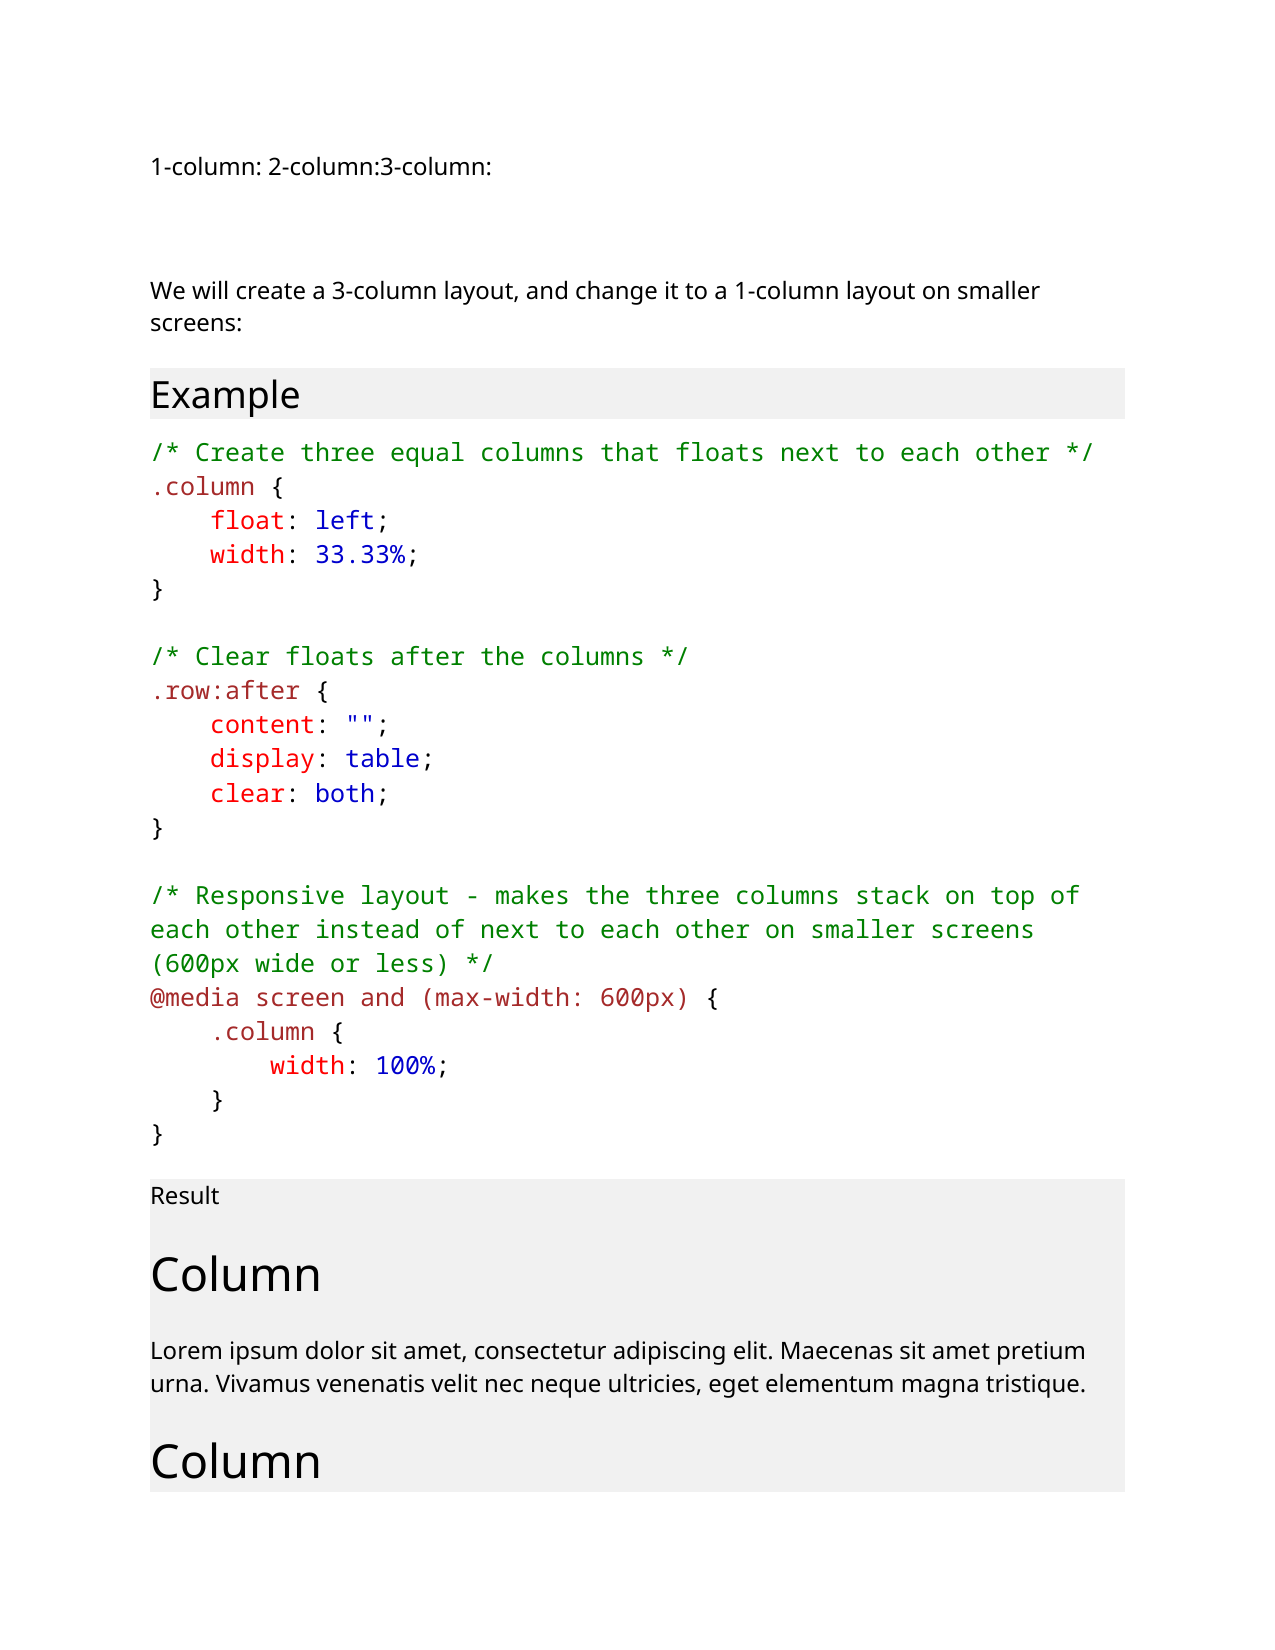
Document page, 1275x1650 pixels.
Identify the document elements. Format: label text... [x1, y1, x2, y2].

text We will create a 3-column layout, and change it to a 1-column layout on smaller screens: [150, 273, 1125, 339]
text Column [150, 1428, 1125, 1492]
text /* Create three equal columns that floats next to each other */ .column { float: left; width: 33.33%; } /* Clear floats after the columns */ .row:after { content: ""; display: table; clear: both; } /* Responsive layout - makes the three columns stack on top of each other instead of next to each other on smaller screens (600px wide or less) */ @media screen and (max-width: 600px) { .column { width: 100%; } } [150, 434, 1125, 1150]
text Column [150, 1241, 1125, 1305]
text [150, 1334, 1125, 1399]
text Result [150, 1179, 1125, 1212]
text 1-column: 2-column:3-column: [150, 150, 1125, 183]
text Example [150, 368, 1125, 419]
